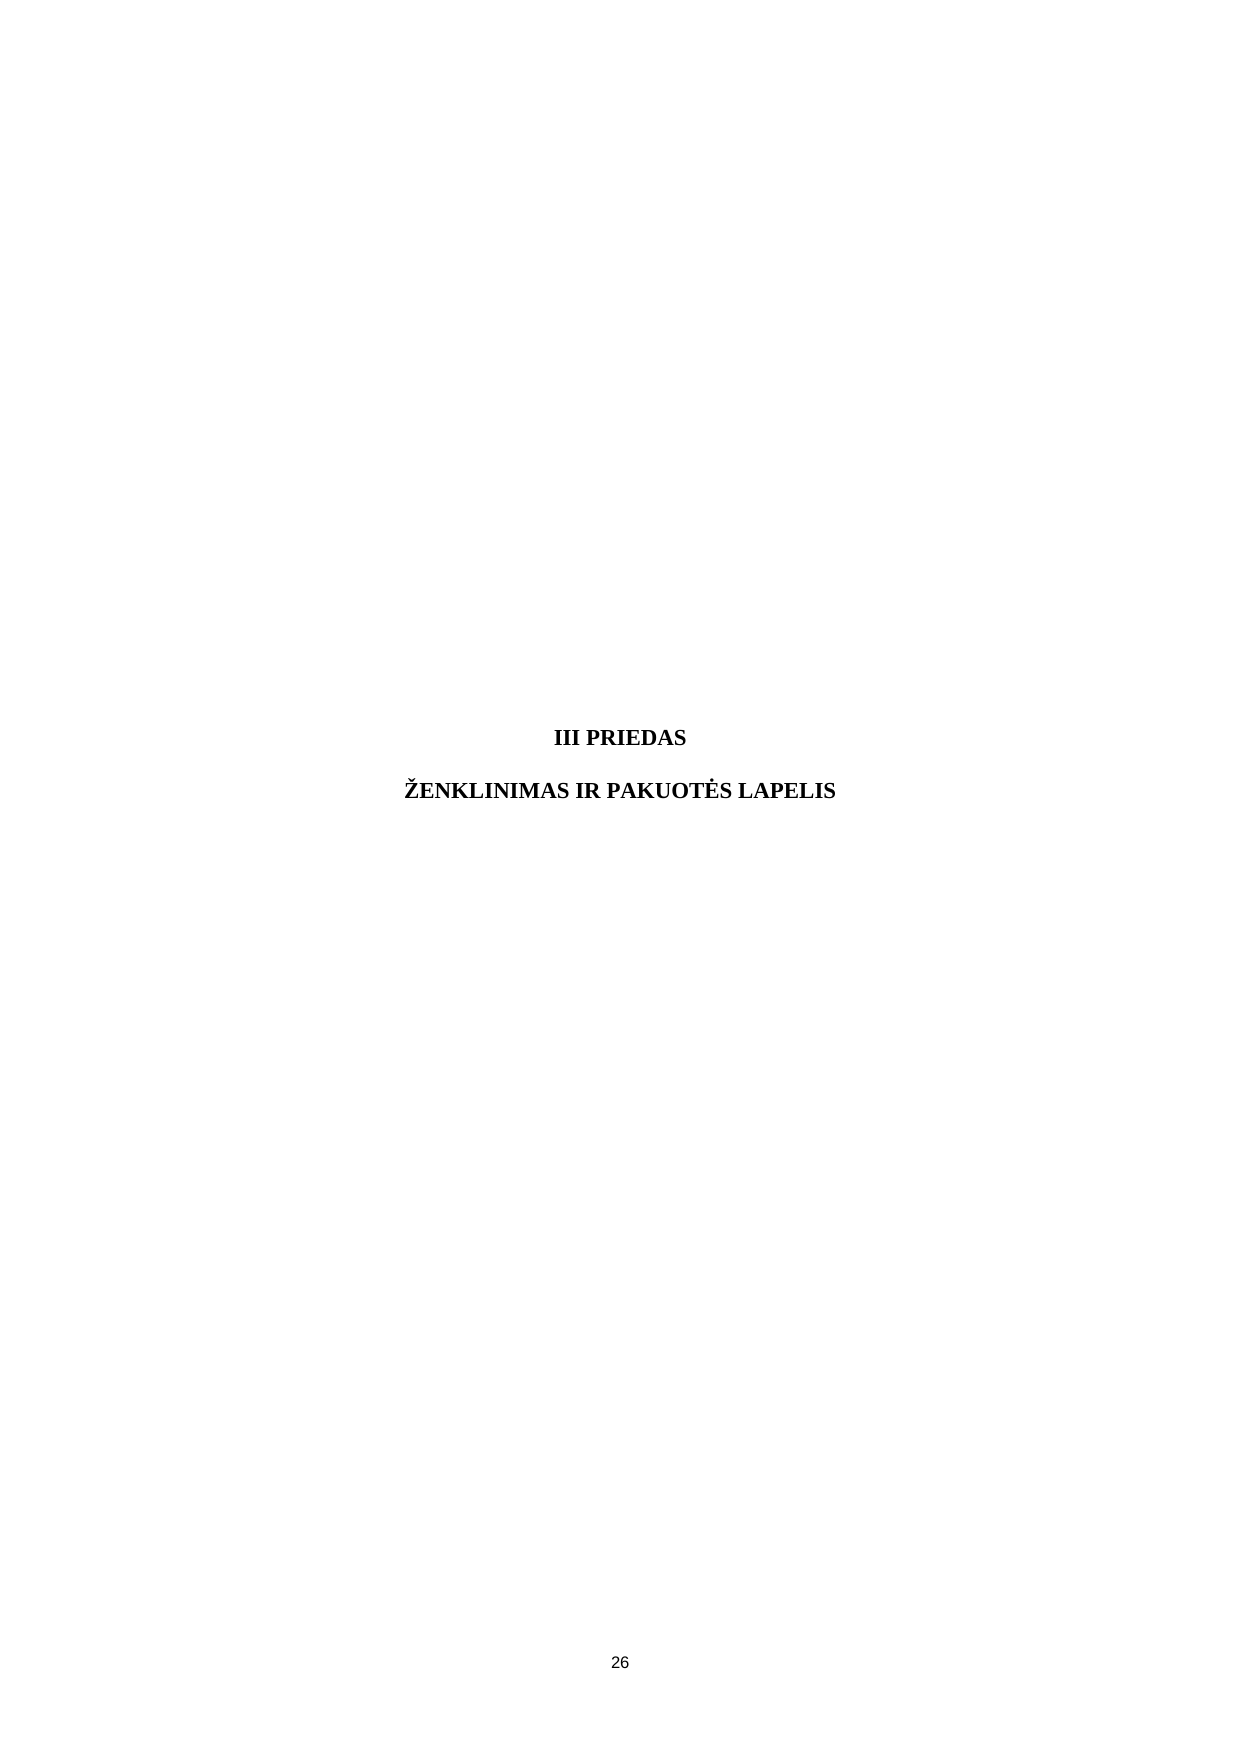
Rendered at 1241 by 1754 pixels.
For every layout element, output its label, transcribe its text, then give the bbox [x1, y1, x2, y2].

text ŽENKLINIMAS IR PAKUOTĖS LAPELIS [148, 777, 1092, 803]
text III PRIEDAS [148, 724, 1092, 751]
